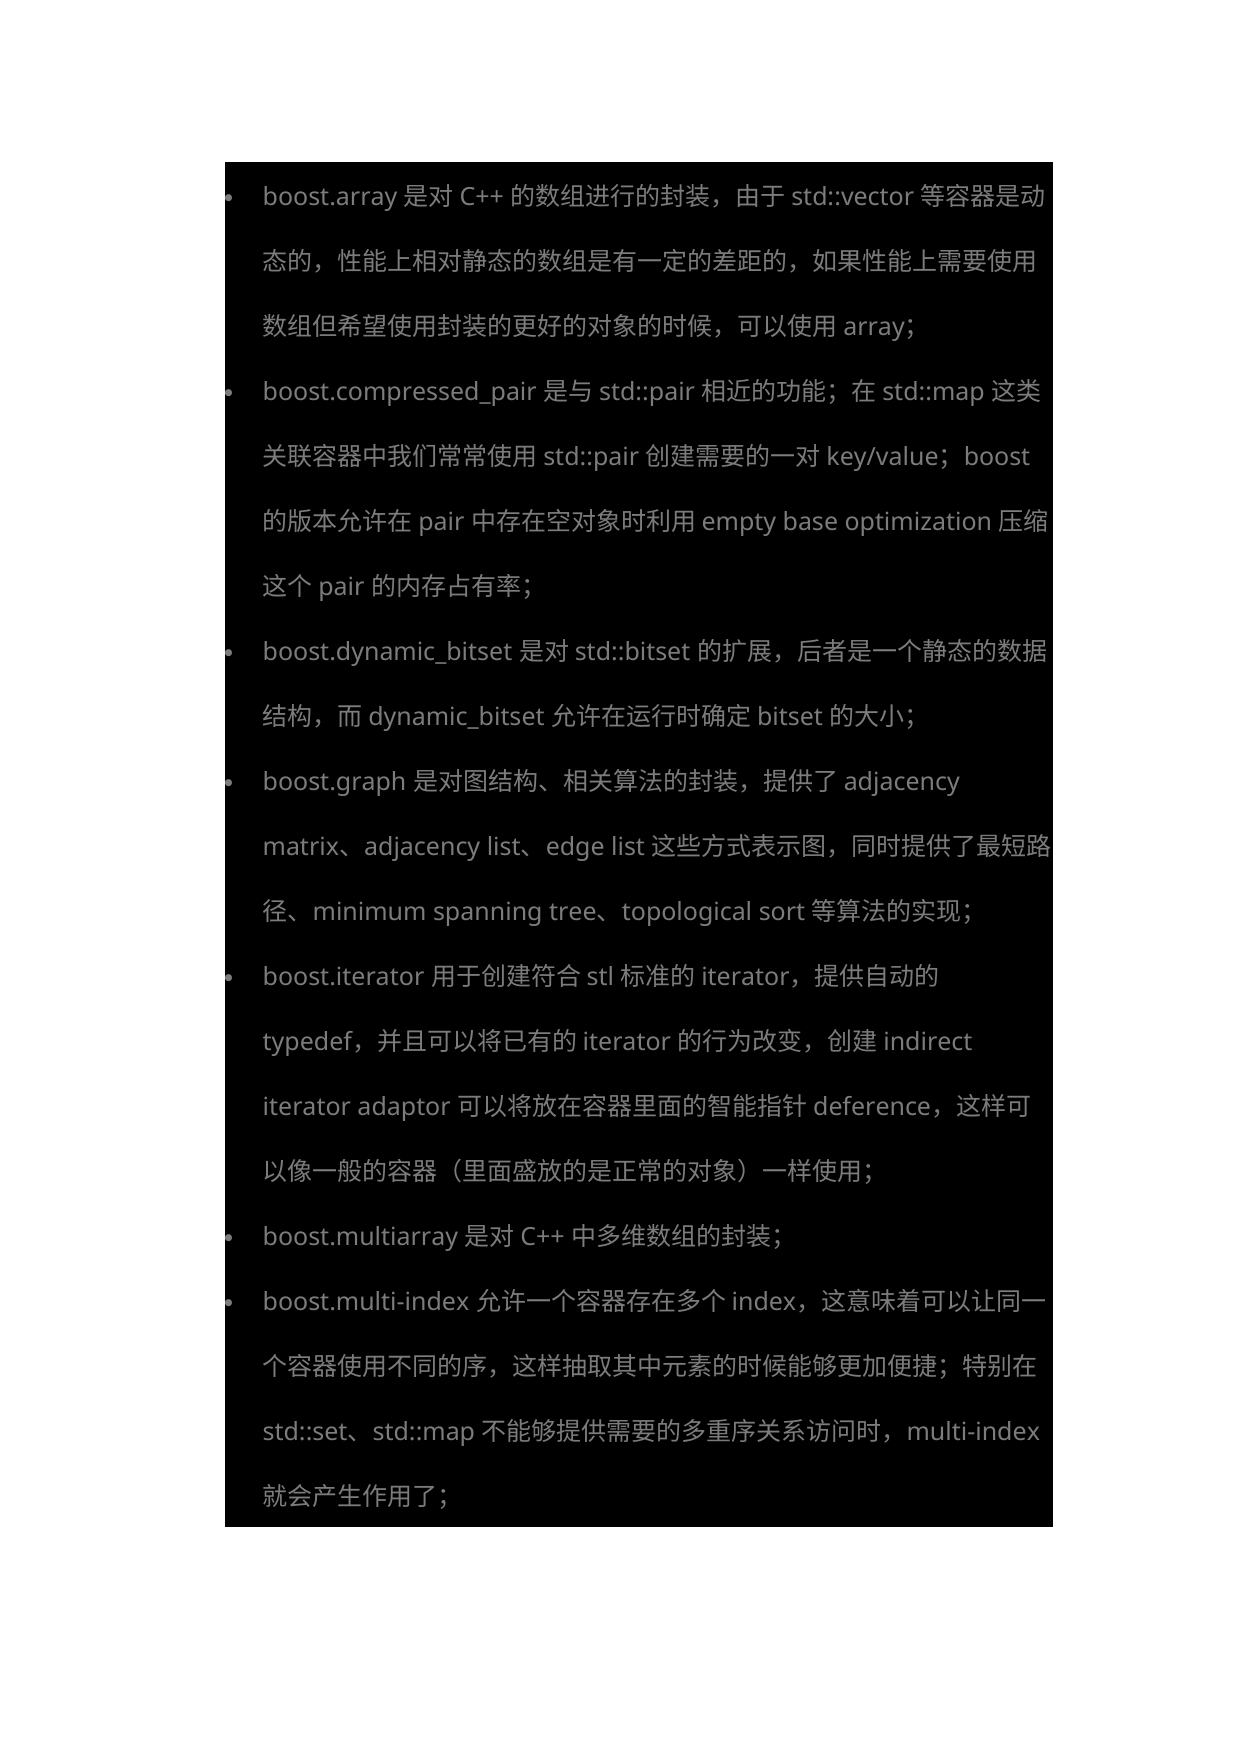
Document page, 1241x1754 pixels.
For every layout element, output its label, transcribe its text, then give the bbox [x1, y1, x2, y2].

list boost.multi-index 允许一个容器存在多个 index，这意味着可以让同一个容器使用不同的序，这样抽取其中元素的时候能够更加便捷；特别在 std::set、std::map 不能够提供需要的多重序关系访问时，multi-index 就会产生作用了； [225, 1267, 1053, 1527]
list boost.multiarray 是对 C++ 中多维数组的封装； [225, 1202, 1053, 1267]
list boost.compressed_pair 是与 std::pair 相近的功能；在 std::map 这类关联容器中我们常常使用 std::pair 创建需要的一对 key/value；boost 的版本允许在 pair 中存在空对象时利用 empty base optimization 压缩这个 pair 的内存占有率； [225, 357, 1053, 617]
list boost.array 是对 C++ 的数组进行的封装，由于 std::vector 等容器是动态的，性能上相对静态的数组是有一定的差距的，如果性能上需要使用数组但希望使用封装的更好的对象的时候，可以使用 array； [225, 162, 1053, 357]
list boost.iterator 用于创建符合 stl 标准的 iterator，提供自动的 typedef，并且可以将已有的 iterator 的行为改变，创建 indirect iterator adaptor 可以将放在容器里面的智能指针 deference，这样可以像一般的容器（里面盛放的是正常的对象）一样使用； [225, 942, 1053, 1202]
list boost.dynamic_bitset 是对 std::bitset 的扩展，后者是一个静态的数据结构，而 dynamic_bitset 允许在运行时确定 bitset 的大小； [225, 617, 1053, 747]
list boost.graph 是对图结构、相关算法的封装，提供了 adjacency matrix、adjacency list、edge list 这些方式表示图，同时提供了最短路径、minimum spanning tree、topological sort 等算法的实现； [225, 747, 1053, 942]
